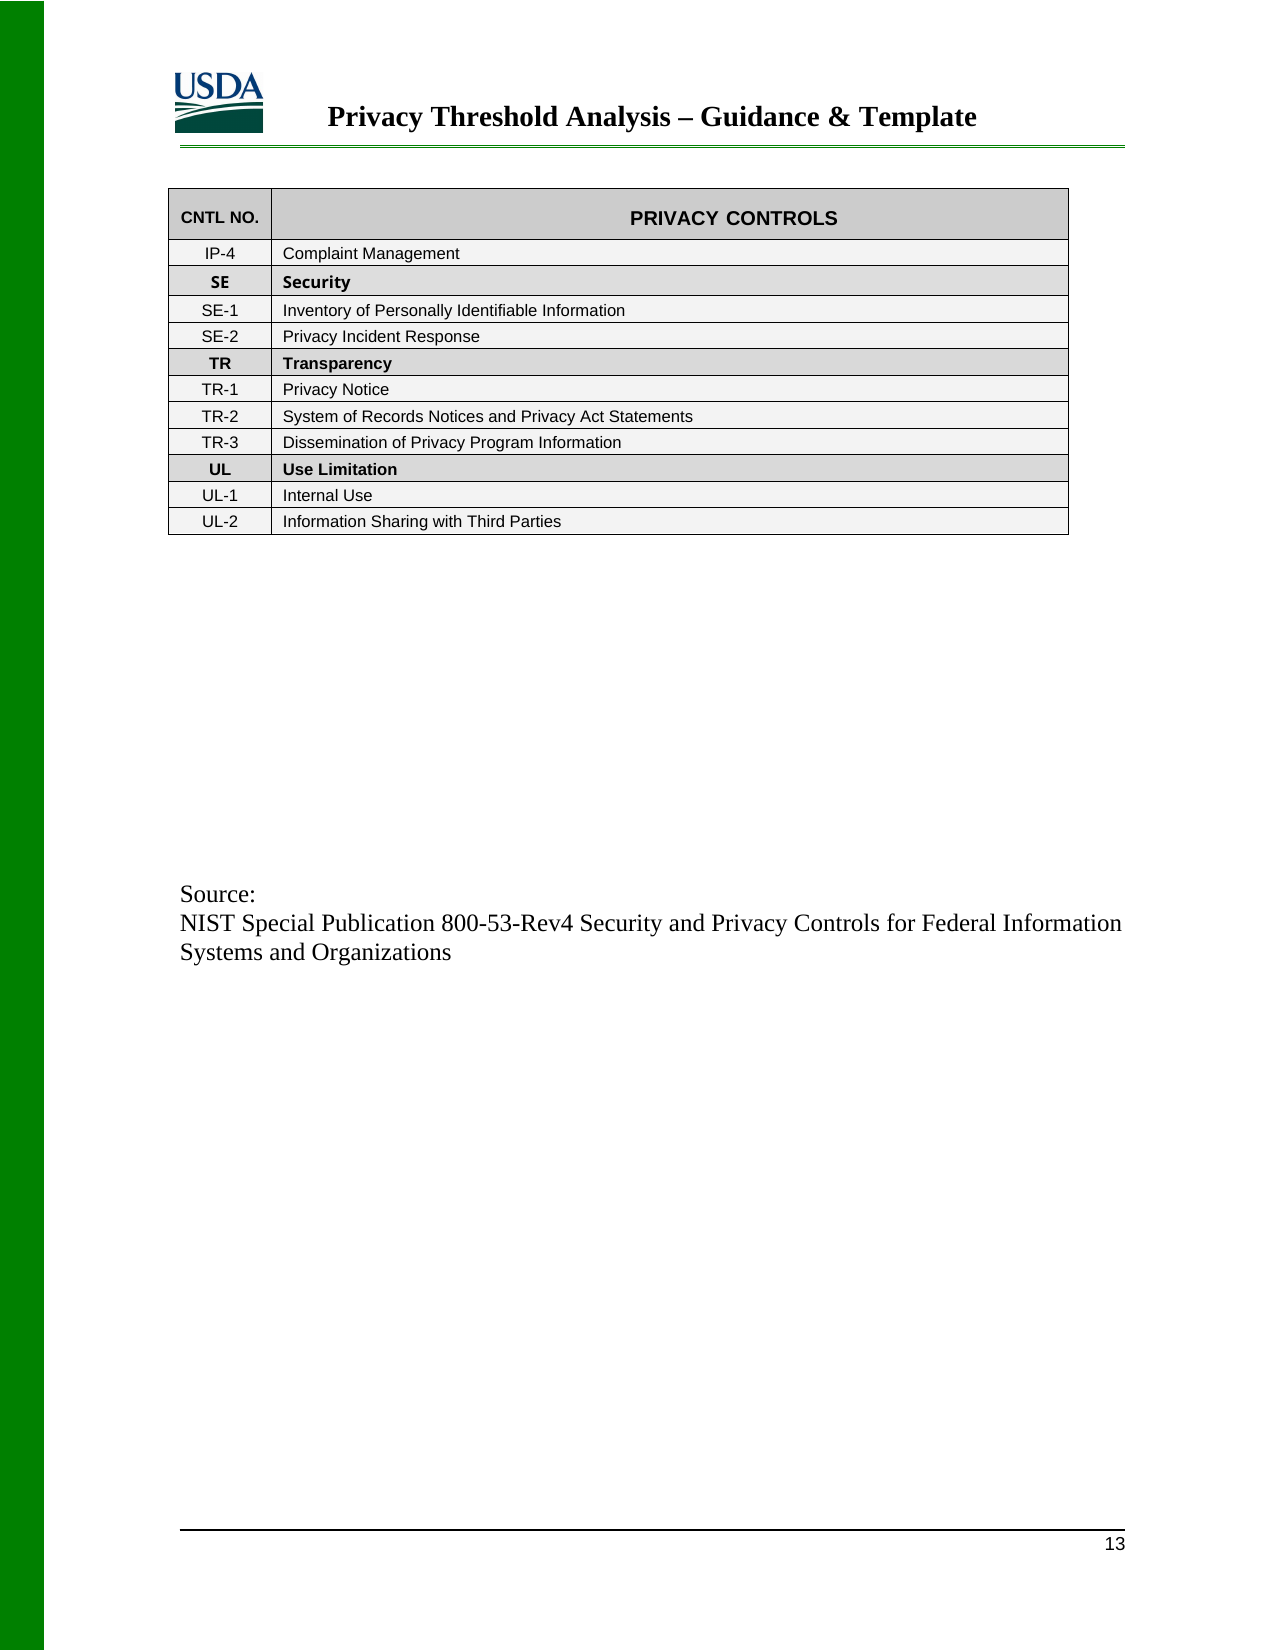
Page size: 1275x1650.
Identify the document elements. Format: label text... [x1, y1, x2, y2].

table_cell SE-1 [169, 296, 271, 322]
table_cell SE [169, 266, 271, 295]
table_cell UL [169, 455, 271, 481]
table_cell UL-1 [169, 482, 271, 507]
table_cell System of Records Notices and Privacy Act Statements [272, 402, 1068, 428]
table_cell UL-2 [169, 508, 271, 533]
table_cell Privacy Incident Response [272, 323, 1068, 348]
table_cell Dissemination of Privacy Program Information [272, 429, 1068, 454]
table_cell Security [272, 266, 1068, 295]
table_cell Transparency [272, 349, 1068, 375]
table_cell SE-2 [169, 323, 271, 348]
table_cell Internal Use [272, 482, 1068, 507]
table_cell Privacy Notice [272, 376, 1068, 401]
table_cell TR-1 [169, 376, 271, 401]
table_cell Complaint Management [272, 240, 1068, 265]
text Systems and Organizations [179, 937, 1125, 966]
text NIST Special Publication 800-53-Rev4 Security and Privacy Controls for Federal Information [179, 908, 1125, 937]
table_cell TR-3 [169, 429, 271, 454]
table_cell IP-4 [169, 240, 271, 265]
table_cell TR [169, 349, 271, 375]
text Source: [179, 879, 1125, 908]
picture [175, 72, 264, 133]
table_cell Information Sharing with Third Parties [272, 508, 1068, 533]
table_header CNTL NO. [169, 189, 271, 239]
table_header privacy controls [272, 189, 1068, 239]
table_cell Use Limitation [272, 455, 1068, 481]
table_cell Inventory of Personally Identifiable Information [272, 296, 1068, 322]
table_cell TR-2 [169, 402, 271, 428]
